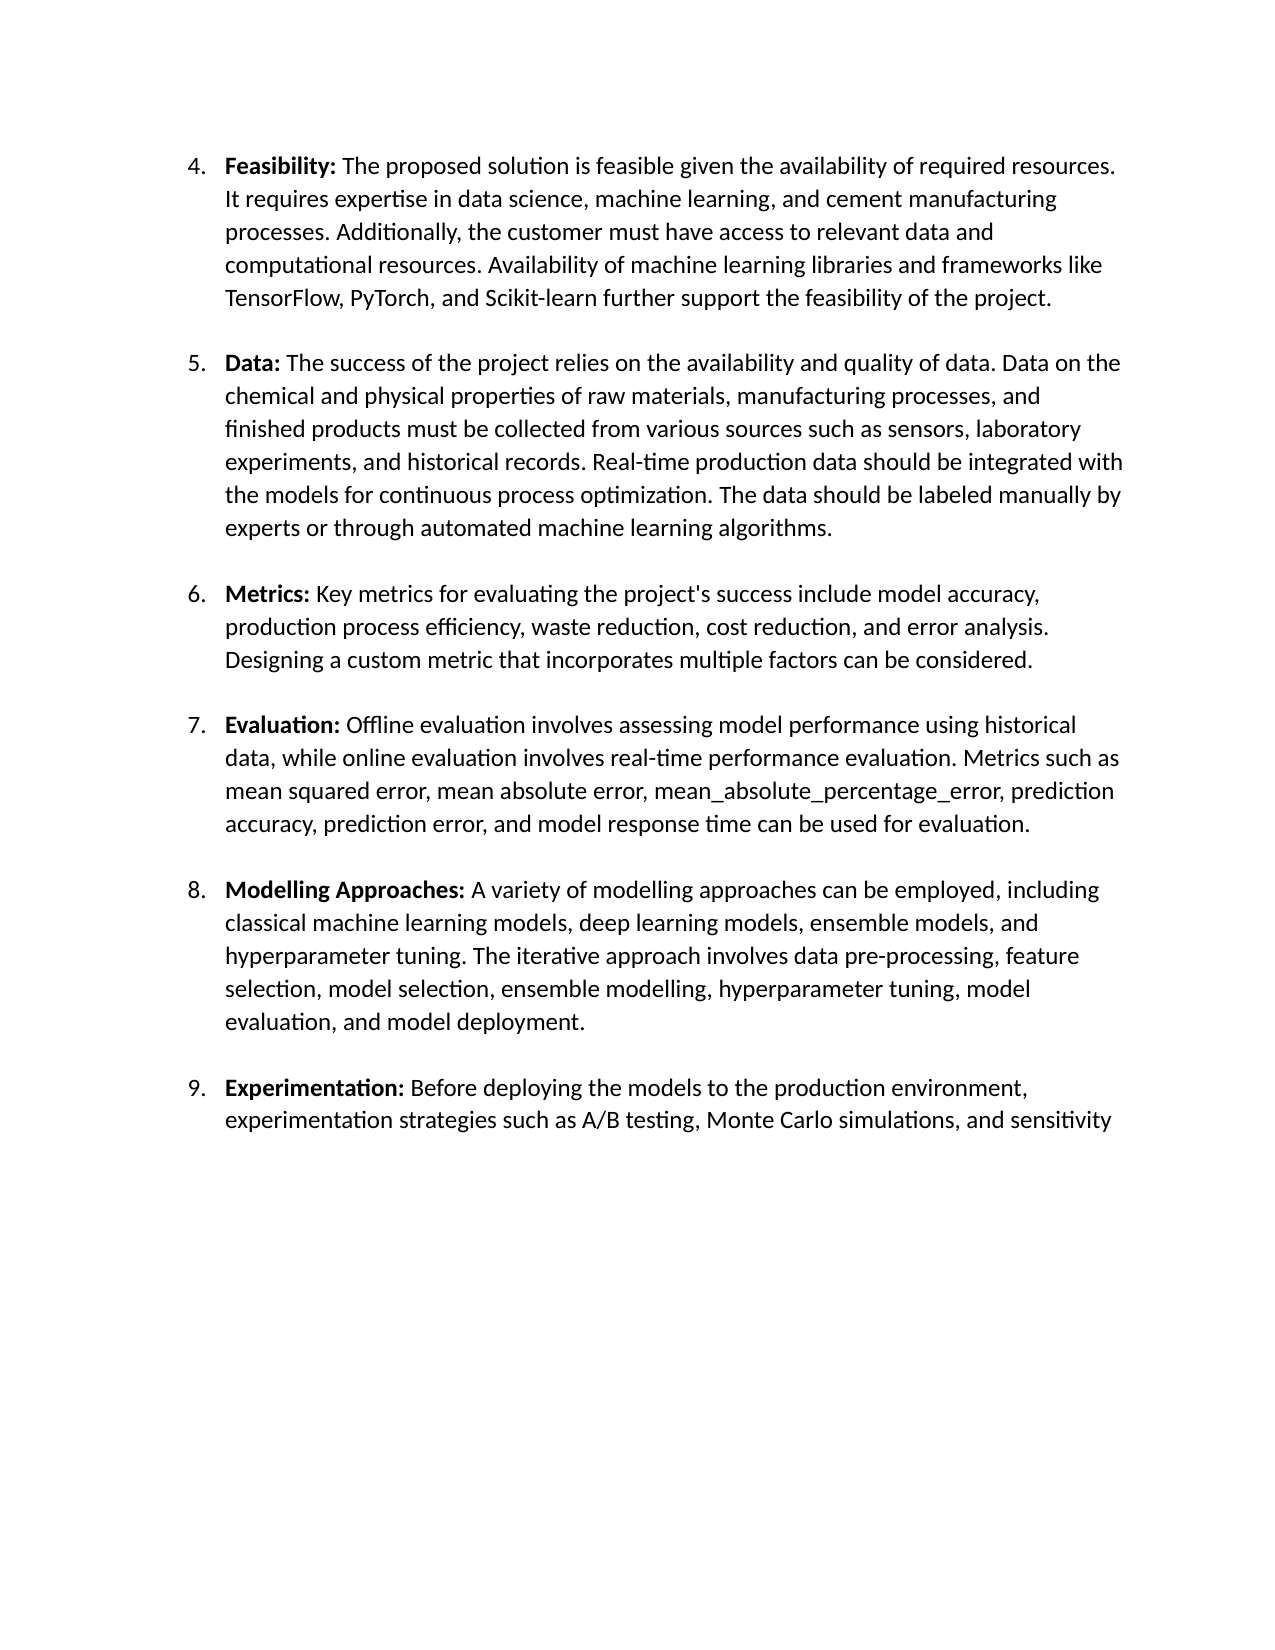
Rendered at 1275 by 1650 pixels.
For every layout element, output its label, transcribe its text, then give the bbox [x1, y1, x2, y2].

list Experimentation: Before deploying the models to the production environment, experimentation strategies such as A/B testing, Monte Carlo simulations, and sensitivity [187, 1072, 1125, 1135]
list Modelling Approaches: A variety of modelling approaches can be employed, including classical machine learning models, deep learning models, ensemble models, and hyperparameter tuning. The iterative approach involves data pre-processing, feature selection, model selection, ensemble modelling, hyperparameter tuning, model evaluation, and model deployment. [187, 874, 1125, 1036]
list Feasibility: The proposed solution is feasible given the availability of required resources. It requires expertise in data science, machine learning, and cement manufacturing processes. Additionally, the customer must have access to relevant data and computational resources. Availability of machine learning libraries and frameworks like TensorFlow, PyTorch, and Scikit-learn further support the feasibility of the project. [187, 150, 1125, 312]
list Data: The success of the project relies on the availability and quality of data. Data on the chemical and physical properties of raw materials, manufacturing processes, and finished products must be collected from various sources such as sensors, laboratory experiments, and historical records. Real-time production data should be integrated with the models for continuous process optimization. The data should be labeled manually by experts or through automated machine learning algorithms. [187, 347, 1125, 543]
list Evaluation: Offline evaluation involves assessing model performance using historical data, while online evaluation involves real-time performance evaluation. Metrics such as mean squared error, mean absolute error, mean_absolute_percentage_error, prediction accuracy, prediction error, and model response time can be used for evaluation. [187, 709, 1125, 839]
list Metrics: Key metrics for evaluating the project's success include model accuracy, production process efficiency, waste reduction, cost reduction, and error analysis. Designing a custom metric that incorporates multiple factors can be considered. [187, 578, 1125, 674]
